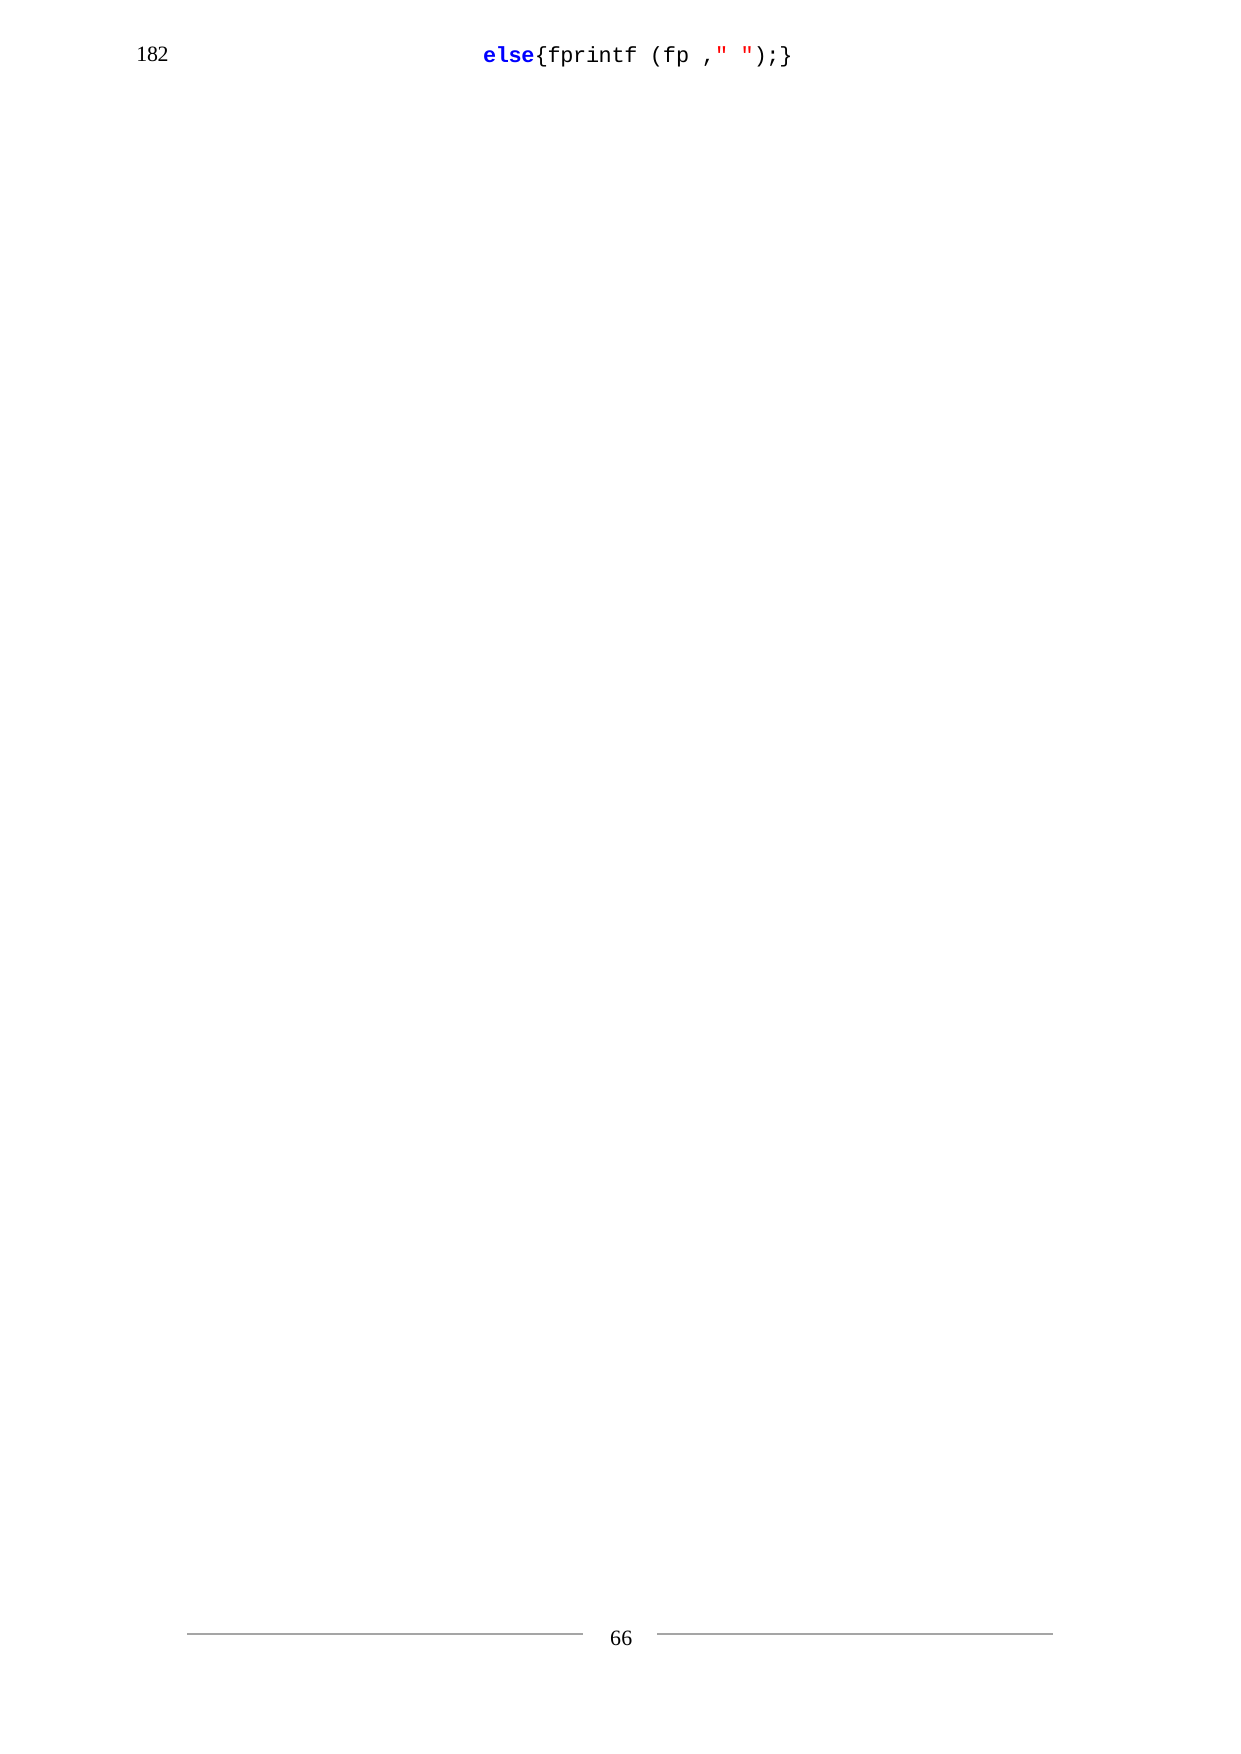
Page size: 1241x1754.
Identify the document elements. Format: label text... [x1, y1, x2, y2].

text 182 else{fprintf (fp ," ");} [136, 42, 1054, 71]
